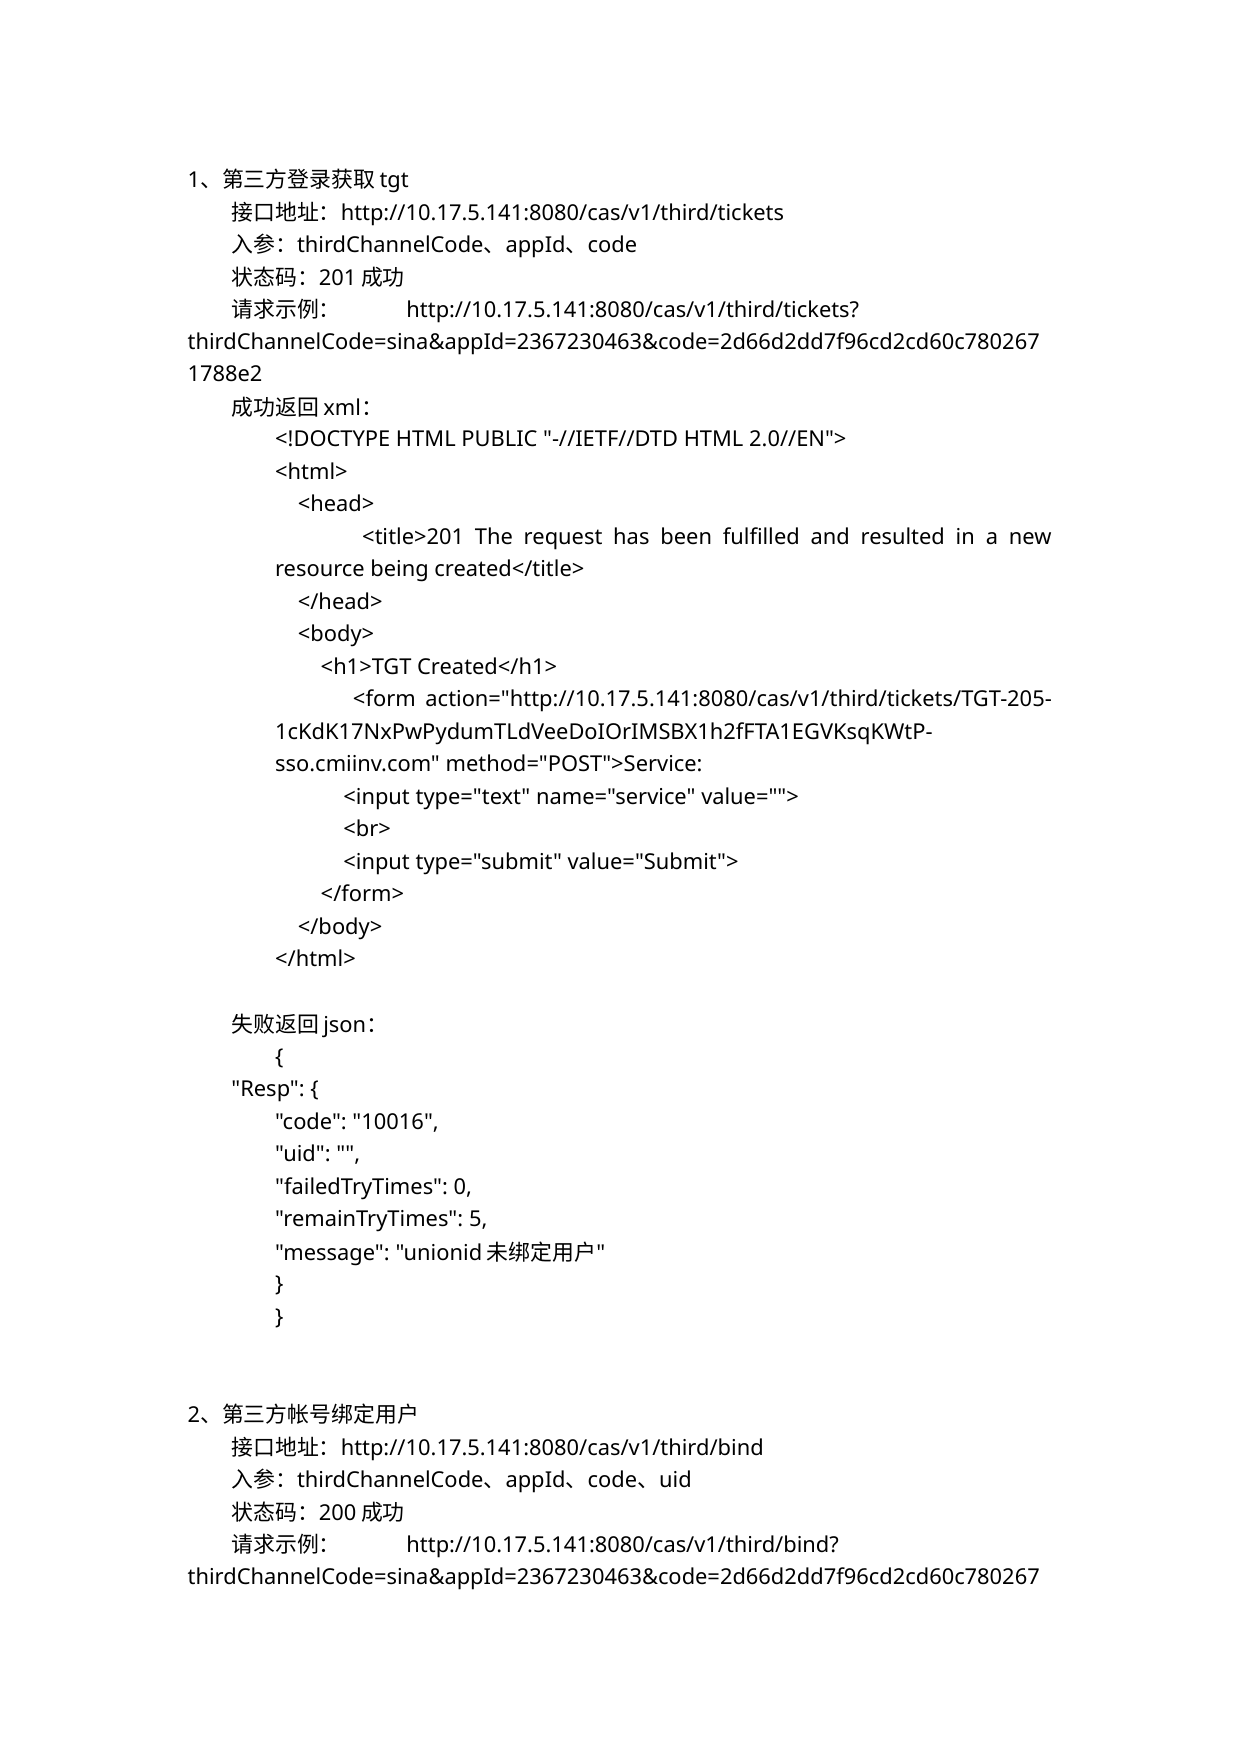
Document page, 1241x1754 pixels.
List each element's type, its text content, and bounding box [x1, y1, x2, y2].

text "message": "unionid未绑定用户" [187, 1234, 1053, 1267]
text "Resp": { [187, 1072, 1053, 1104]
text "remainTryTimes": 5, [187, 1202, 1053, 1234]
text 状态码：201成功 [187, 259, 1053, 292]
text 接口地址：http://10.17.5.141:8080/cas/v1/third/tickets [187, 194, 1053, 227]
text "code": "10016", [187, 1104, 1053, 1137]
text } [187, 1267, 1053, 1299]
text </form> [275, 877, 1053, 909]
text <title>201 The request has been fulfilled and resulted in a new resource being created</title> [275, 519, 1053, 584]
text <!DOCTYPE HTML PUBLIC "-//IETF//DTD HTML 2.0//EN"> [187, 422, 1053, 454]
text 状态码：200成功 [187, 1494, 1053, 1527]
text <form action="http://10.17.5.141:8080/cas/v1/third/tickets/TGT-205-1cKdK17NxPwPydumTLdVeeDoIOrIMSBX1h2fFTA1EGVKsqKWtP-sso.cmiinv.com" method="POST">Service: [275, 682, 1053, 779]
text 请求示例： http://10.17.5.141:8080/cas/v1/third/tickets?thirdChannelCode=sina&appId=2367230463&code=2d66d2dd7f96cd2cd60c7802671788e2 [187, 292, 1053, 389]
text <html> [275, 454, 1053, 487]
text <input type="submit" value="Submit"> [275, 844, 1053, 877]
text </body> [275, 909, 1053, 942]
text 入参：thirdChannelCode、appId、code、uid [187, 1462, 1053, 1494]
text } [231, 1299, 1053, 1332]
text "failedTryTimes": 0, [187, 1169, 1053, 1202]
text "uid": "", [187, 1137, 1053, 1169]
text <br> [275, 812, 1053, 844]
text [187, 1527, 1053, 1592]
text </head> [275, 584, 1053, 617]
text 失败返回json： [187, 1007, 1053, 1039]
text <body> [275, 617, 1053, 649]
text <head> [275, 487, 1053, 519]
text </html> [275, 942, 1053, 974]
text 接口地址：http://10.17.5.141:8080/cas/v1/third/bind [187, 1429, 1053, 1462]
text 2、第三方帐号绑定用户 [187, 1397, 1053, 1429]
text 入参：thirdChannelCode、appId、code [187, 227, 1053, 259]
text <input type="text" name="service" value=""> [275, 779, 1053, 812]
text 成功返回xml： [187, 389, 1053, 422]
text { [187, 1039, 1053, 1072]
text <h1>TGT Created</h1> [275, 649, 1053, 682]
text 1、第三方登录获取tgt [187, 162, 1053, 194]
